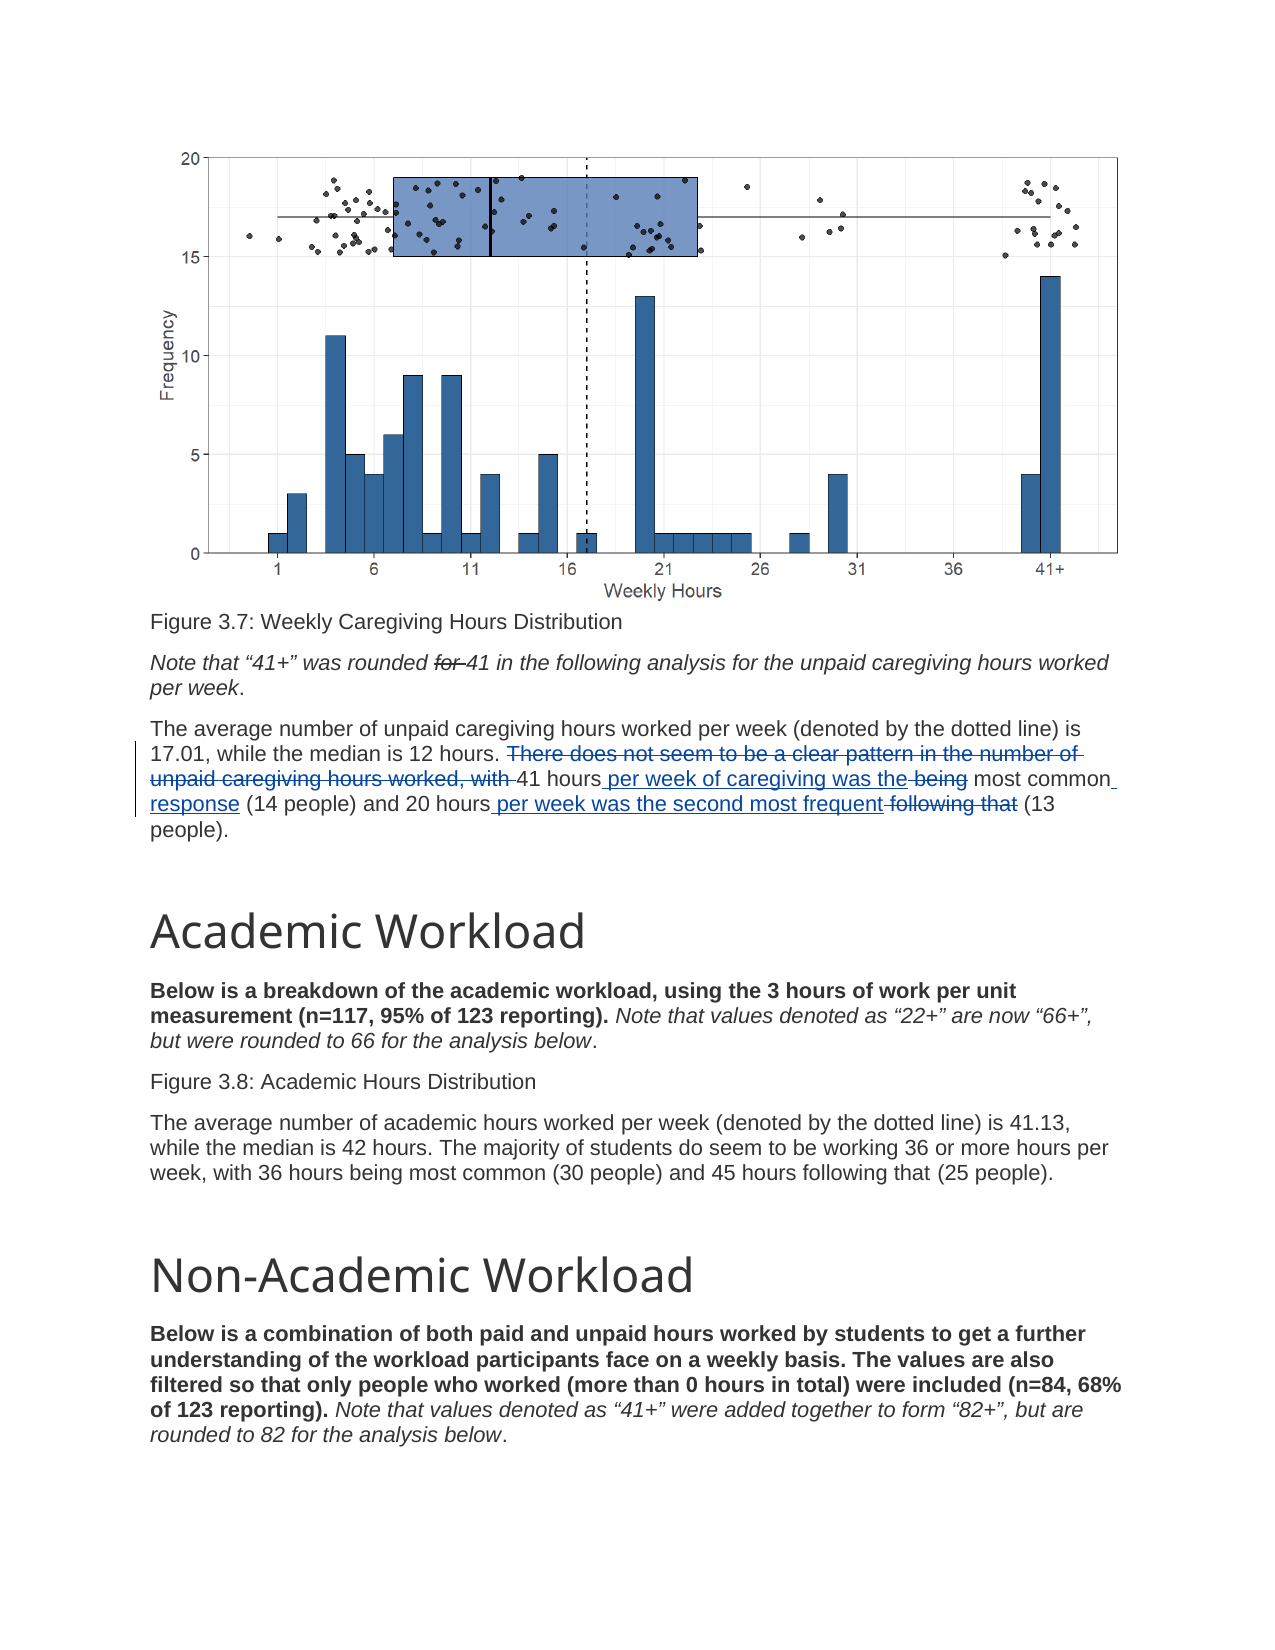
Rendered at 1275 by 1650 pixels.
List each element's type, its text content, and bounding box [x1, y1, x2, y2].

picture [150, 150, 1125, 609]
text Note that “41+” was rounded for 41 in the following analysis for the unpaid caregiving hours worked per week. [150, 650, 1125, 700]
text Below is a breakdown of the academic workload, using the 3 hours of work per unit measurement (n=117, 95% of 123 reporting). Note that values denoted as “22+” are now “66+”, but were rounded to 66 for the analysis below. [150, 978, 1125, 1053]
text Although some of the participants claim to 0 hours per week, below is a breakdown of the exact number of hours for those who claim to (n=102, 83% of 123 reporting).Figure 3.7: Weekly Caregiving Hours Distribution [150, 609, 1125, 634]
text Below is a combination of both paid and unpaid hours worked by students to get a further understanding of the workload participants face on a weekly basis. The values are also filtered so that only people who worked (more than 0 hours in total) were included (n=84, 68% of 123 reporting). Note that values denoted as “41+” were added together to form “82+”, but are rounded to 82 for the analysis below.Figure 3.9: Non-Academic Hours Distribution [150, 1321, 1125, 1447]
subtitle Non-Academic Workload [150, 1242, 1125, 1306]
text The average number of academic hours worked per week (denoted by the dotted line) is 41.13, while the median is 42 hours. The majority of students do seem to be working 36 or more hours per week, with 36 hours being most common (30 people) and 45 hours following that (25 people). [150, 1110, 1125, 1185]
text Figure 3.8: Academic Hours Distribution [150, 1069, 1125, 1094]
subtitle Academic Workload [150, 898, 1125, 962]
text The average number of unpaid caregiving hours worked per week (denoted by the dotted line) is 17.01, while the median is 12 hours. 41 hours most common (14 people) and 20 hours (13 people). [150, 716, 1125, 842]
